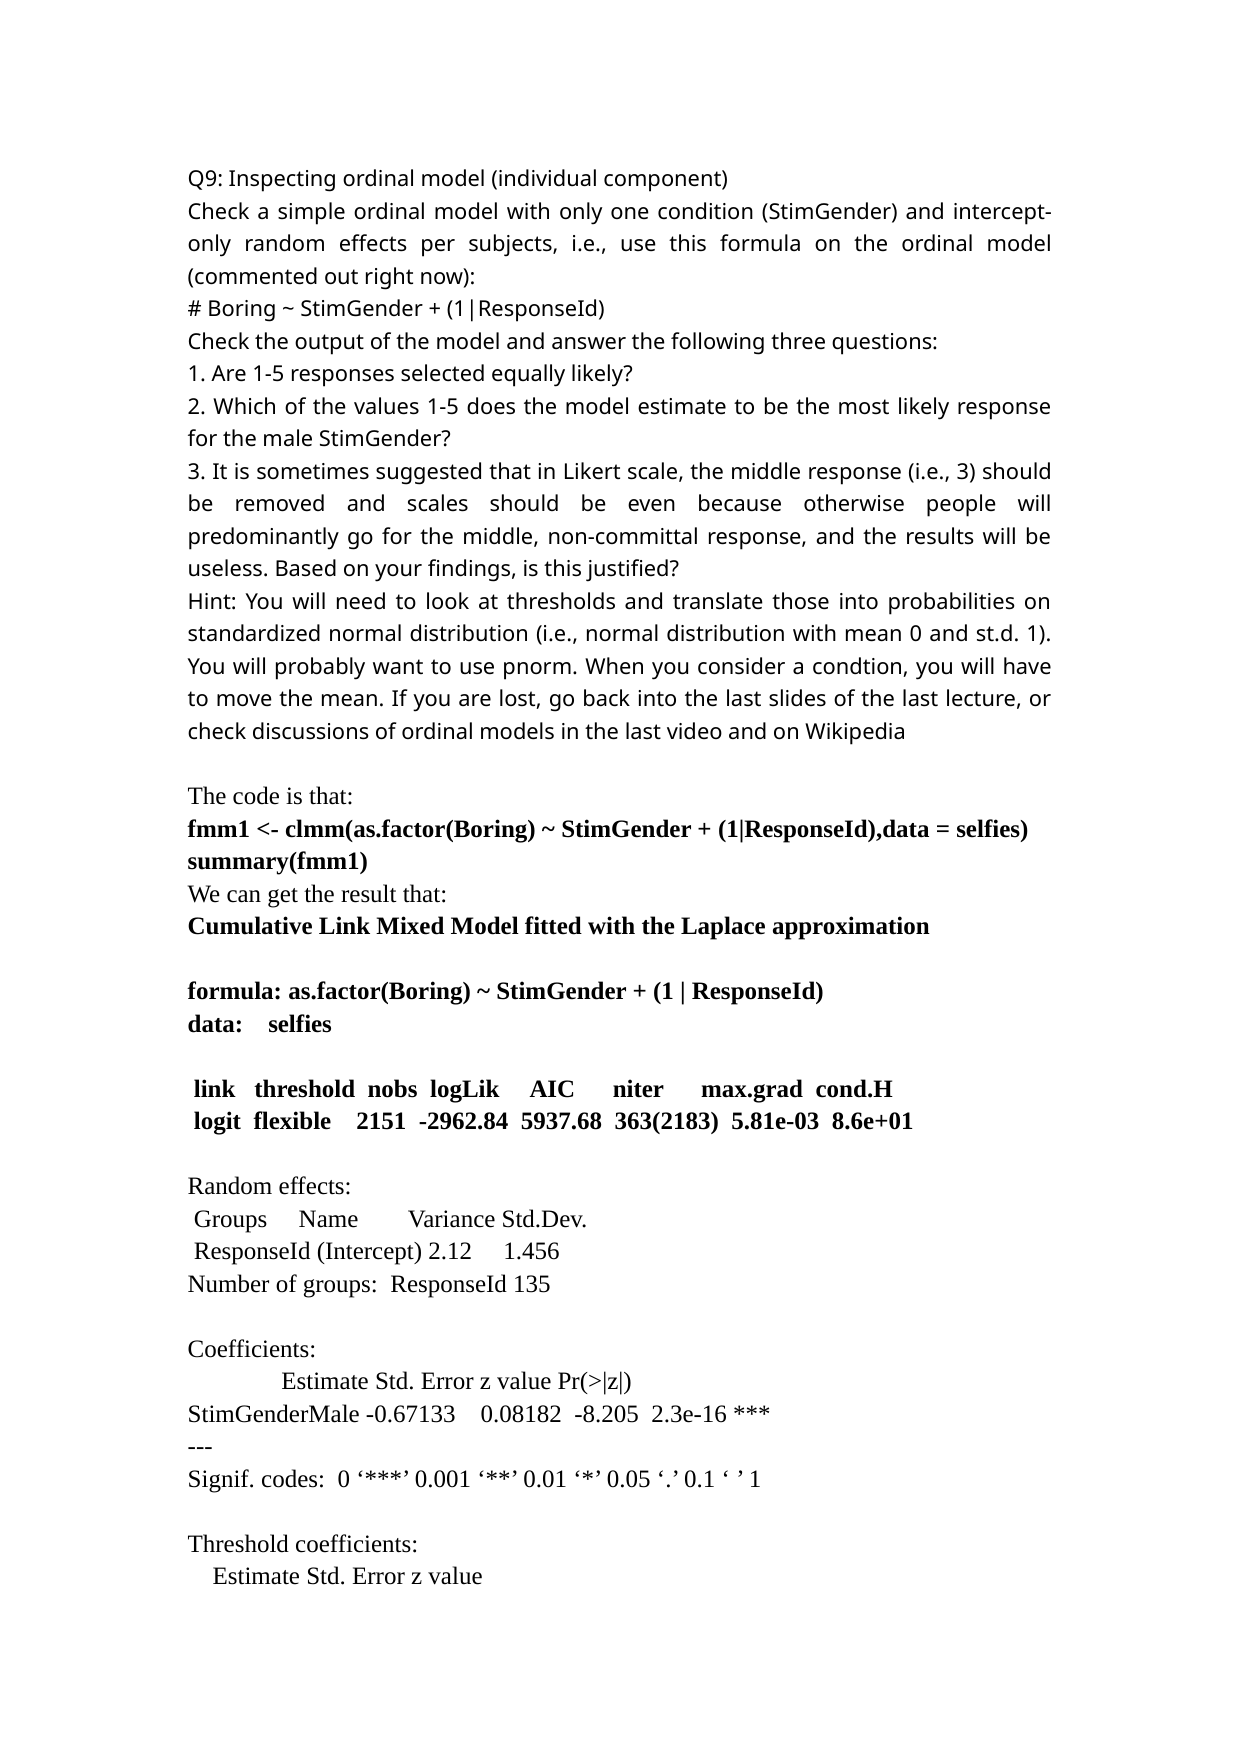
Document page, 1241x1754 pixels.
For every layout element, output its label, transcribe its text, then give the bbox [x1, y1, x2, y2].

text Signif. codes: 0 ‘***’ 0.001 ‘**’ 0.01 ‘*’ 0.05 ‘.’ 0.1 ‘ ’ 1 [187, 1462, 1053, 1494]
text 3. It is sometimes suggested that in Likert scale, the middle response (i.e., 3) should be removed and scales should be even because otherwise people will predominantly go for the middle, non-committal response, and the results will be useless. Based on your findings, is this justified? [187, 454, 1053, 584]
text Cumulative Link Mixed Model fitted with the Laplace approximation [187, 909, 1053, 942]
text Q9: Inspecting ordinal model (individual component) [187, 162, 1053, 194]
text Random effects: [187, 1169, 1053, 1202]
text Estimate Std. Error z value [187, 1559, 1053, 1592]
text ResponseId (Intercept) 2.12 1.456 [187, 1234, 1053, 1267]
text Groups Name Variance Std.Dev. [187, 1202, 1053, 1234]
text link threshold nobs logLik AIC niter max.grad cond.H [187, 1072, 1053, 1104]
text Estimate Std. Error z value Pr(>|z|) [187, 1364, 1053, 1397]
text Coefficients: [187, 1332, 1053, 1364]
text 1. Are 1-5 responses selected equally likely? [187, 357, 1053, 389]
text StimGenderMale -0.67133 0.08182 -8.205 2.3e-16 *** [187, 1397, 1053, 1429]
text summary(fmm1) [187, 844, 1053, 877]
text We can get the result that: [187, 877, 1053, 909]
text Hint: You will need to look at thresholds and translate those into probabilities on standardized normal distribution (i.e., normal distribution with mean 0 and st.d. 1). You will probably want to use pnorm. When you consider a condtion, you will have to move the mean. If you are lost, go back into the last slides of the last lecture, or check discussions of ordinal models in the last video and on Wikipedia [187, 584, 1053, 747]
text Threshold coefficients: [187, 1527, 1053, 1559]
text Check the output of the model and answer the following three questions: [187, 324, 1053, 357]
text 2. Which of the values 1-5 does the model estimate to be the most likely response for the male StimGender? [187, 389, 1053, 454]
text --- [187, 1429, 1053, 1462]
text # Boring ~ StimGender + (1|ResponseId) [187, 292, 1053, 324]
text fmm1 <- clmm(as.factor(Boring) ~ StimGender + (1|ResponseId),data = selfies) [187, 812, 1053, 844]
text The code is that: [187, 779, 1053, 812]
text Check a simple ordinal model with only one condition (StimGender) and intercept-only random effects per subjects, i.e., use this formula on the ordinal model (commented out right now): [187, 194, 1053, 292]
text logit flexible 2151 -2962.84 5937.68 363(2183) 5.81e-03 8.6e+01 [187, 1104, 1053, 1137]
text Number of groups: ResponseId 135 [187, 1267, 1053, 1299]
text formula: as.factor(Boring) ~ StimGender + (1 | ResponseId) [187, 974, 1053, 1007]
text data: selfies [187, 1007, 1053, 1039]
